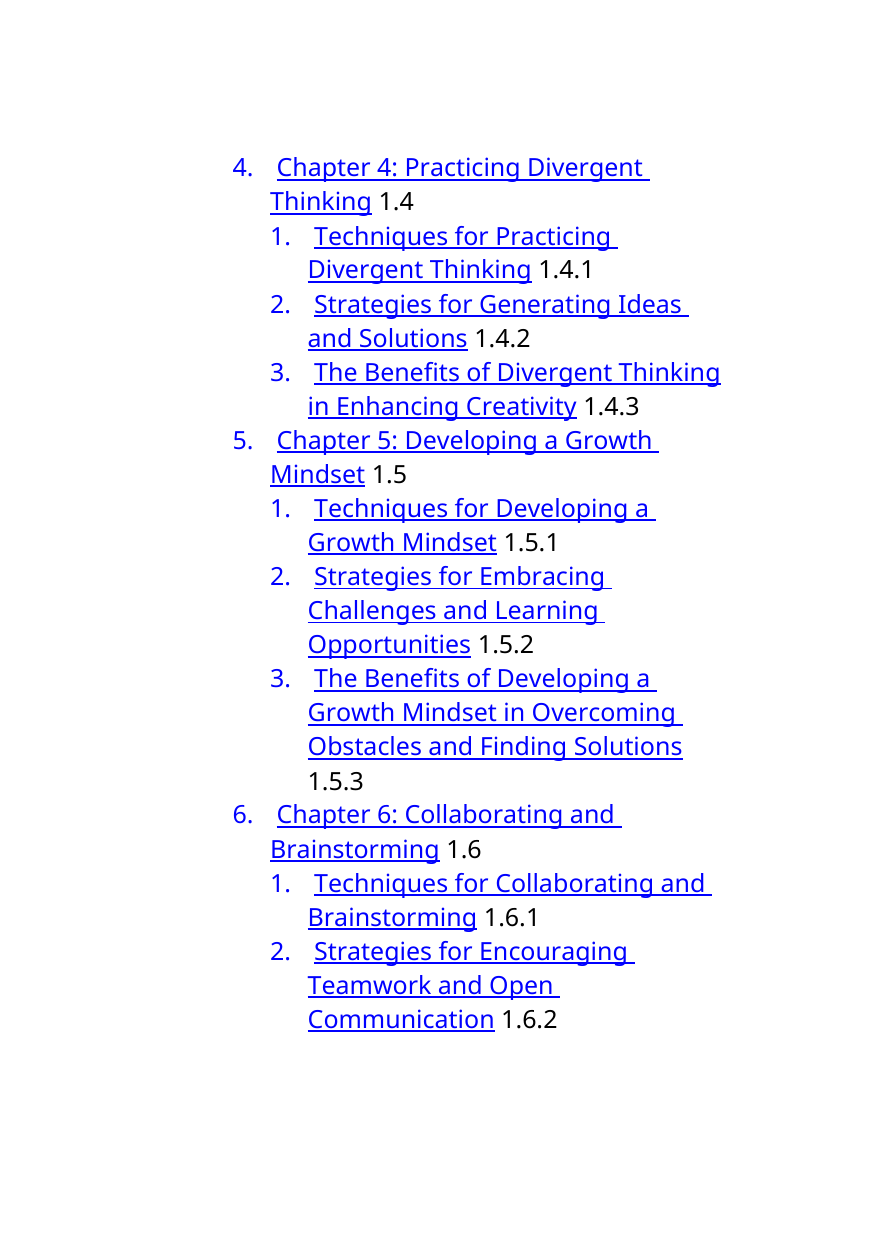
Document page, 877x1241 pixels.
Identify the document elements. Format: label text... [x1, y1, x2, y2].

list The Benefits of Developing a Growth Mindset in Overcoming Obstacles and Finding Solutions 1.5.3 [270, 661, 727, 797]
list Techniques for Practicing Divergent Thinking 1.4.1 [270, 218, 727, 286]
list Strategies for Encouraging Teamwork and Open Communication 1.6.2 [270, 933, 727, 1036]
list Techniques for Collaborating and Brainstorming 1.6.1 [270, 865, 727, 933]
list Chapter 5: Developing a Growth Mindset 1.5 [232, 422, 727, 491]
list Techniques for Developing a Growth Mindset 1.5.1 [270, 491, 727, 559]
list Chapter 4: Practicing Divergent Thinking 1.4 [232, 150, 727, 218]
list The Benefits of Divergent Thinking in Enhancing Creativity 1.4.3 [270, 354, 727, 422]
list Strategies for Generating Ideas and Solutions 1.4.2 [270, 286, 727, 354]
list Strategies for Embracing Challenges and Learning Opportunities 1.5.2 [270, 559, 727, 661]
list Chapter 6: Collaborating and Brainstorming 1.6 [232, 797, 727, 865]
